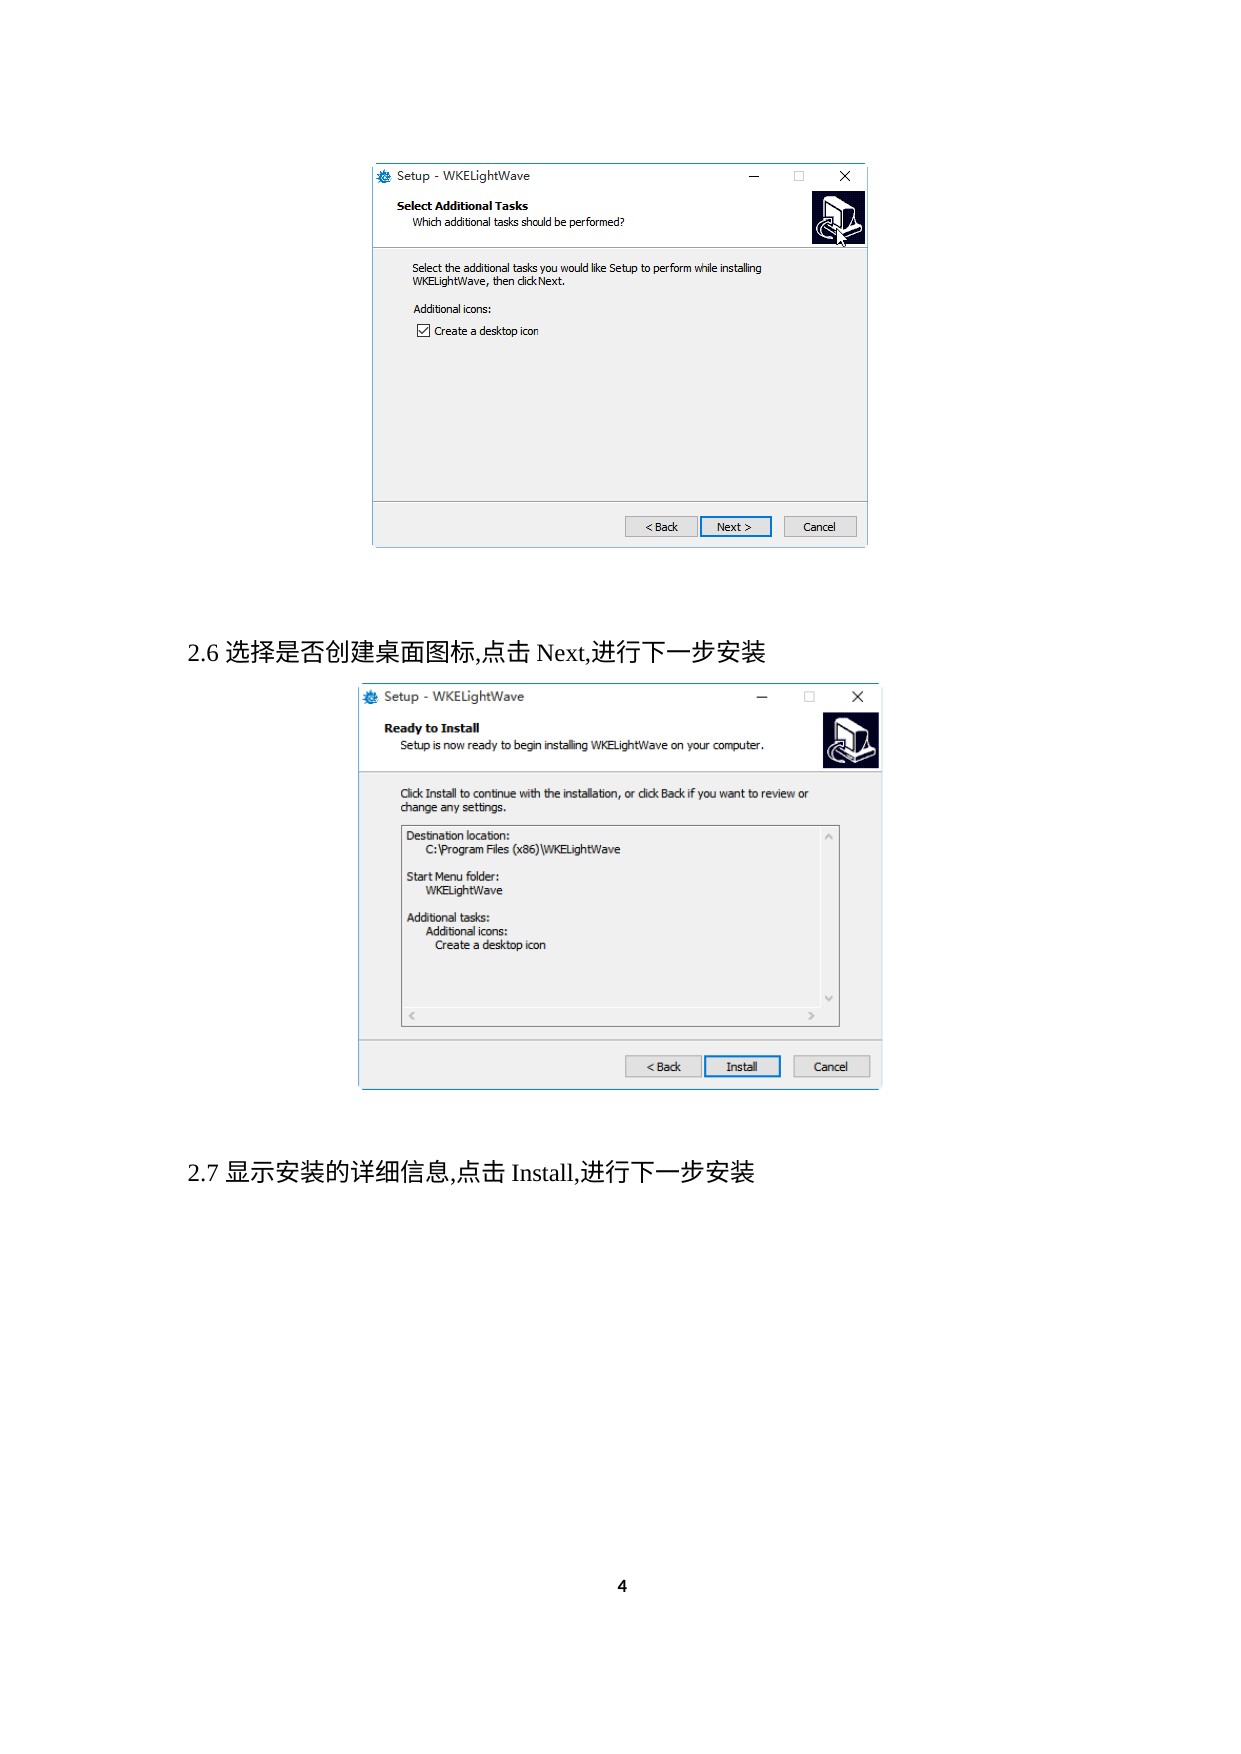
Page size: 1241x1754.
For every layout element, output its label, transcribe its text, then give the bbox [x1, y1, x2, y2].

text 2.7 显示安装的详细信息,点击Install,进行下一步安装 [187, 1138, 1053, 1203]
picture [358, 683, 883, 1090]
text 2.6 选择是否创建桌面图标,点击Next,进行下一步安装 [187, 618, 1053, 683]
picture [372, 163, 868, 548]
